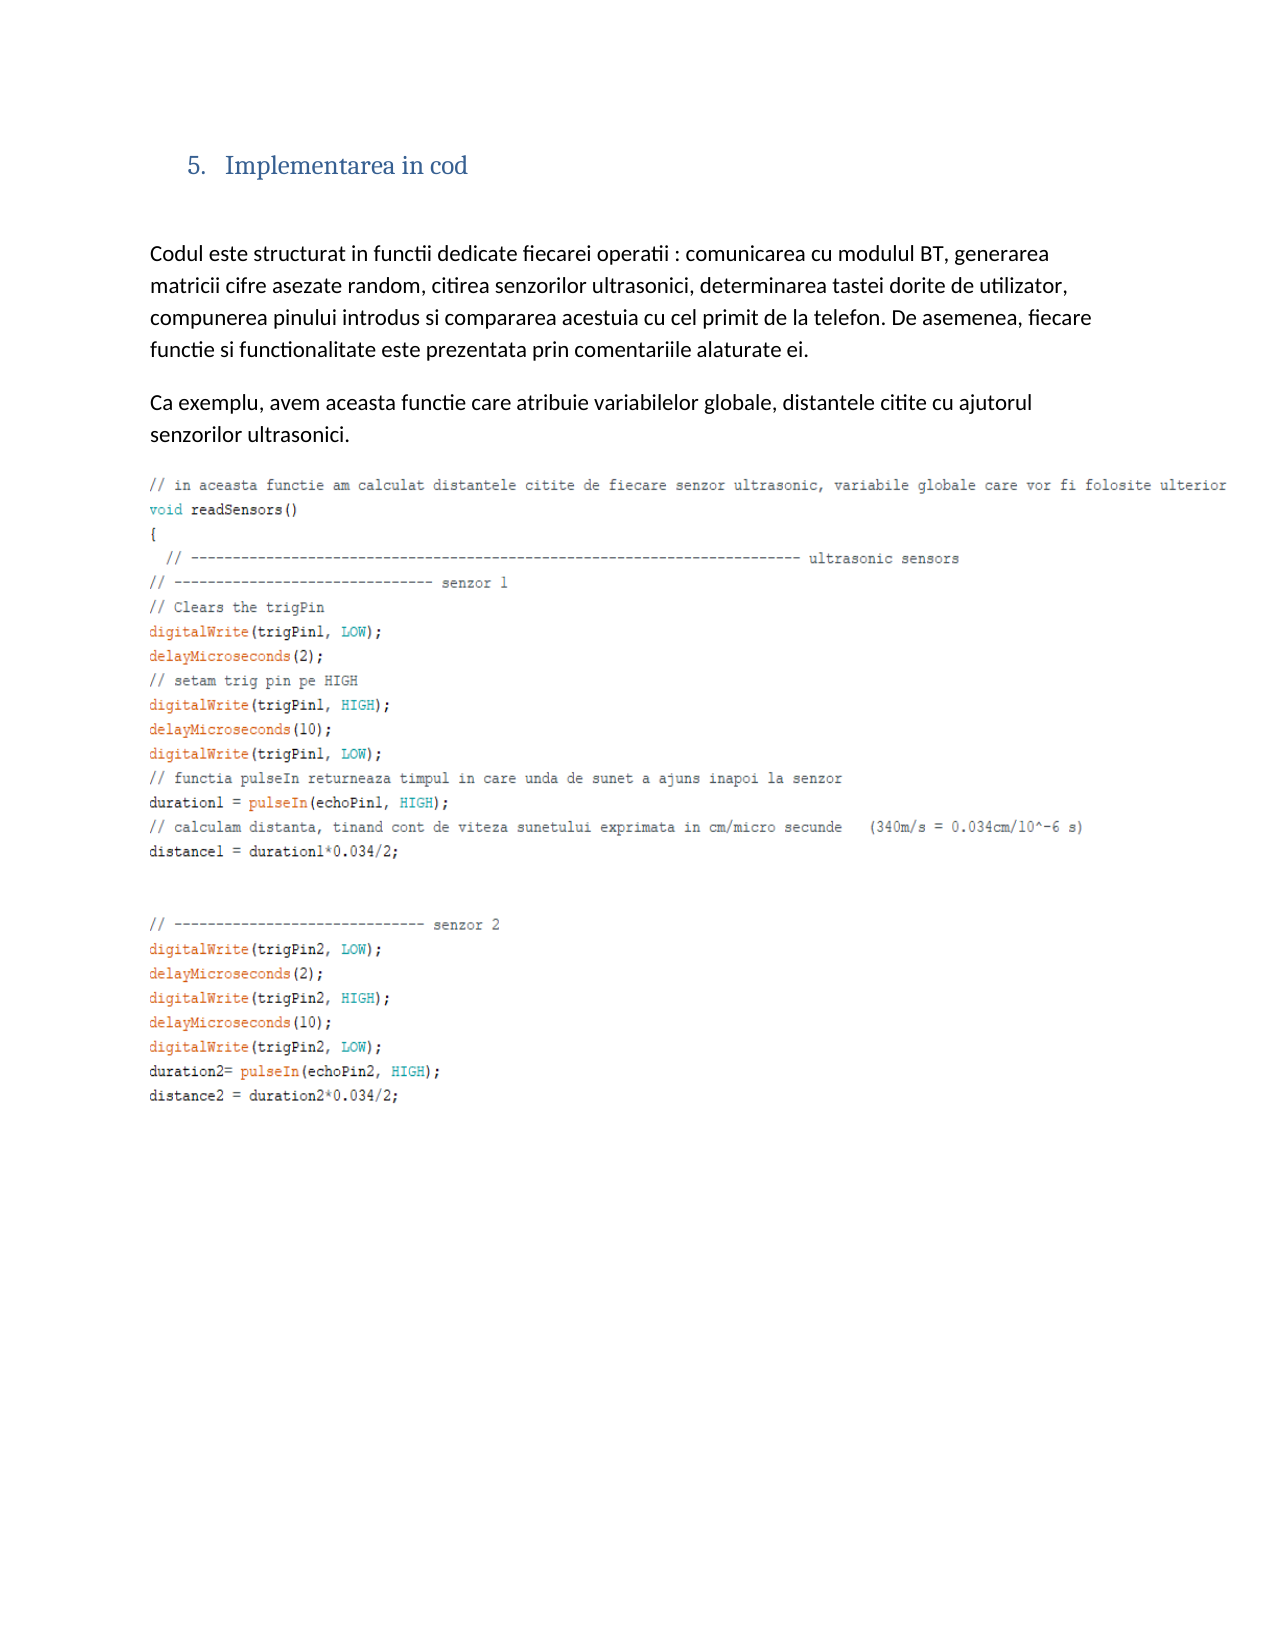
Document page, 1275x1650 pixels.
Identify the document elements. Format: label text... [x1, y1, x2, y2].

text Codul este structurat in functii dedicate fiecarei operatii : comunicarea cu modulul BT, generarea matricii cifre asezate random, citirea senzorilor ultrasonici, determinarea tastei dorite de utilizator, compunerea pinului introdus si compararea acestuia cu cel primit de la telefon. De asemenea, fiecare functie si functionalitate este prezentata prin comentariile alaturate ei. [150, 239, 1125, 363]
picture [150, 473, 1253, 1119]
text Ca exemplu, avem aceasta functie care atribuie variabilelor globale, distantele citite cu ajutorul senzorilor ultrasonici. [150, 388, 1125, 448]
subtitle Implementarea in cod [187, 150, 1125, 181]
